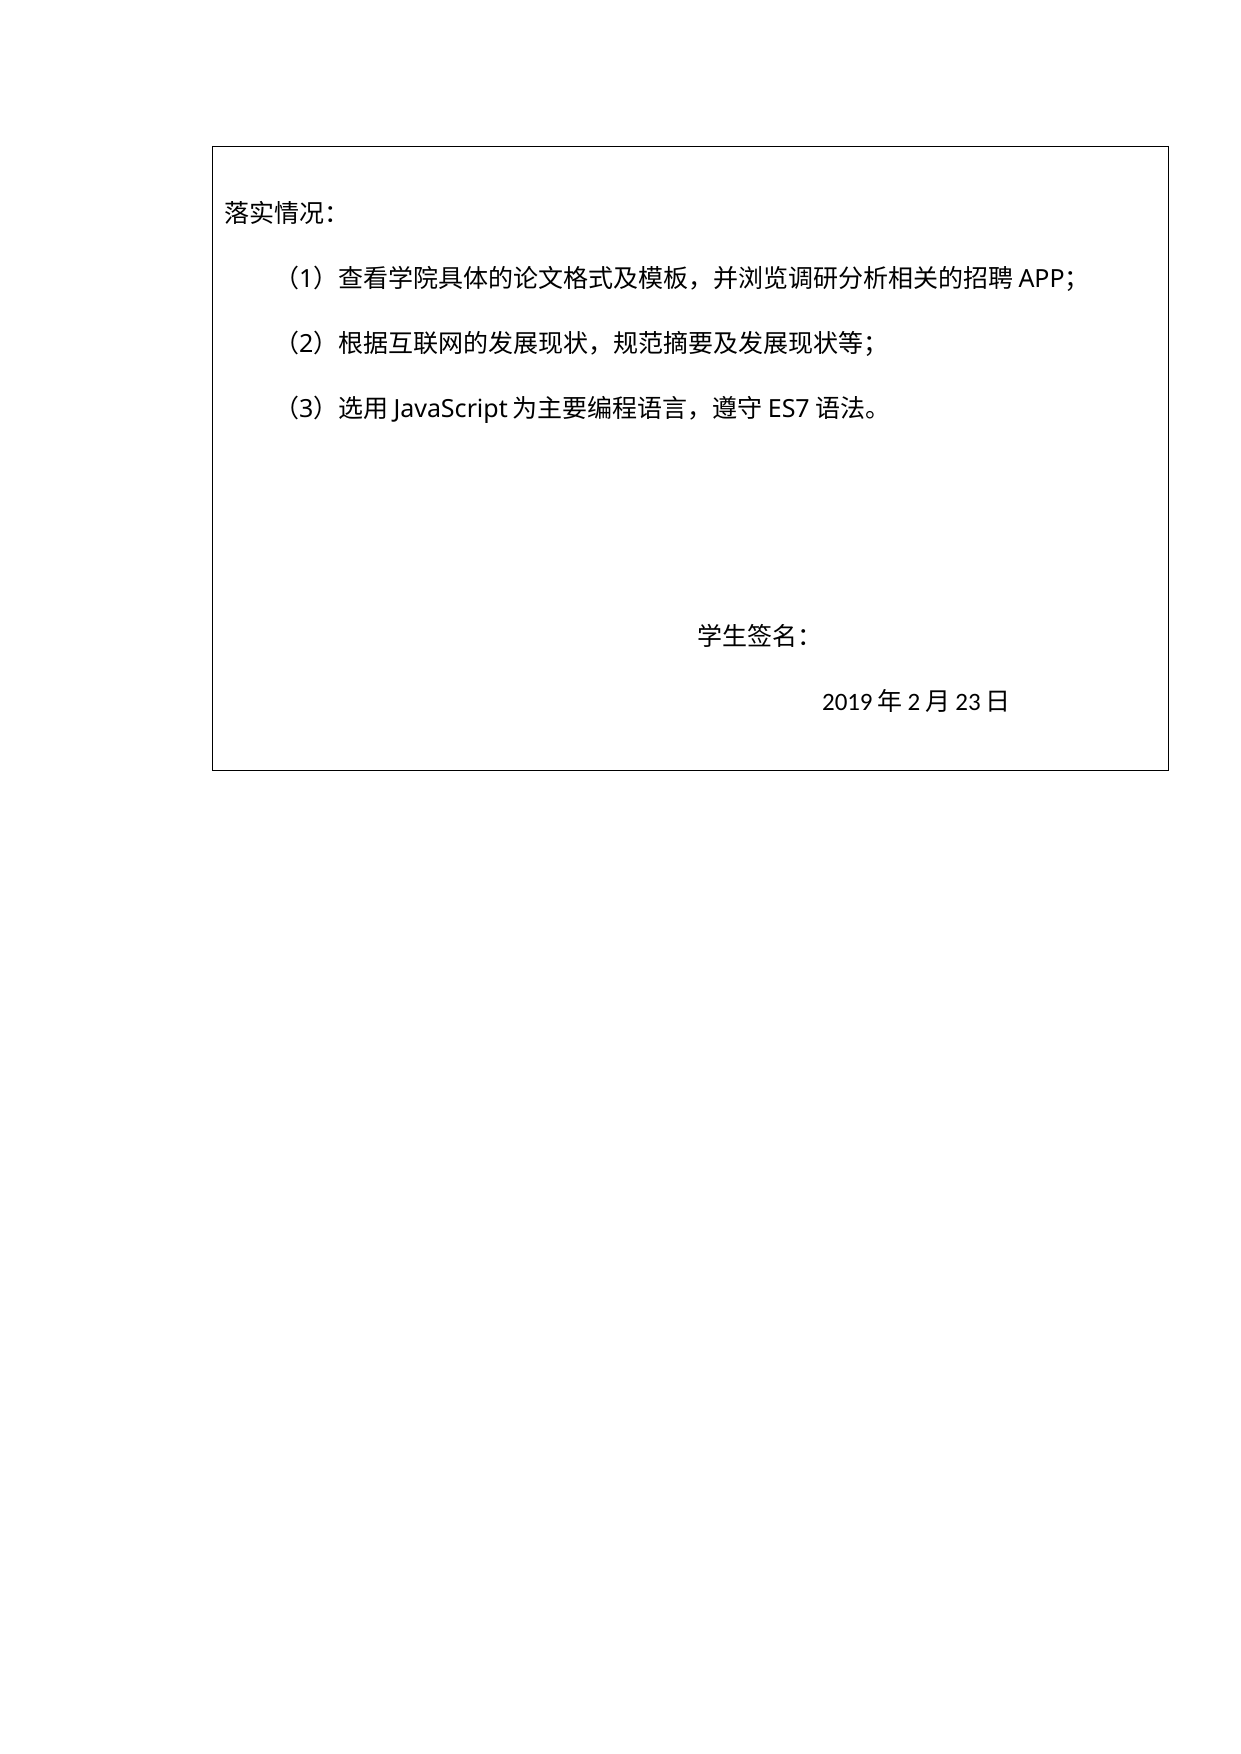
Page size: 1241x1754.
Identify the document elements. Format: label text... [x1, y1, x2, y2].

table_cell 落实情况： 查看学院具体的论文格式及模板，并浏览调研分析相关的招聘APP； 根据互联网的发展现状，规范摘要及发展现状等； 选用JavaScript为主要编程语言，遵守ES7语法。 学生签名： 2019年2月23日 [213, 147, 1168, 770]
